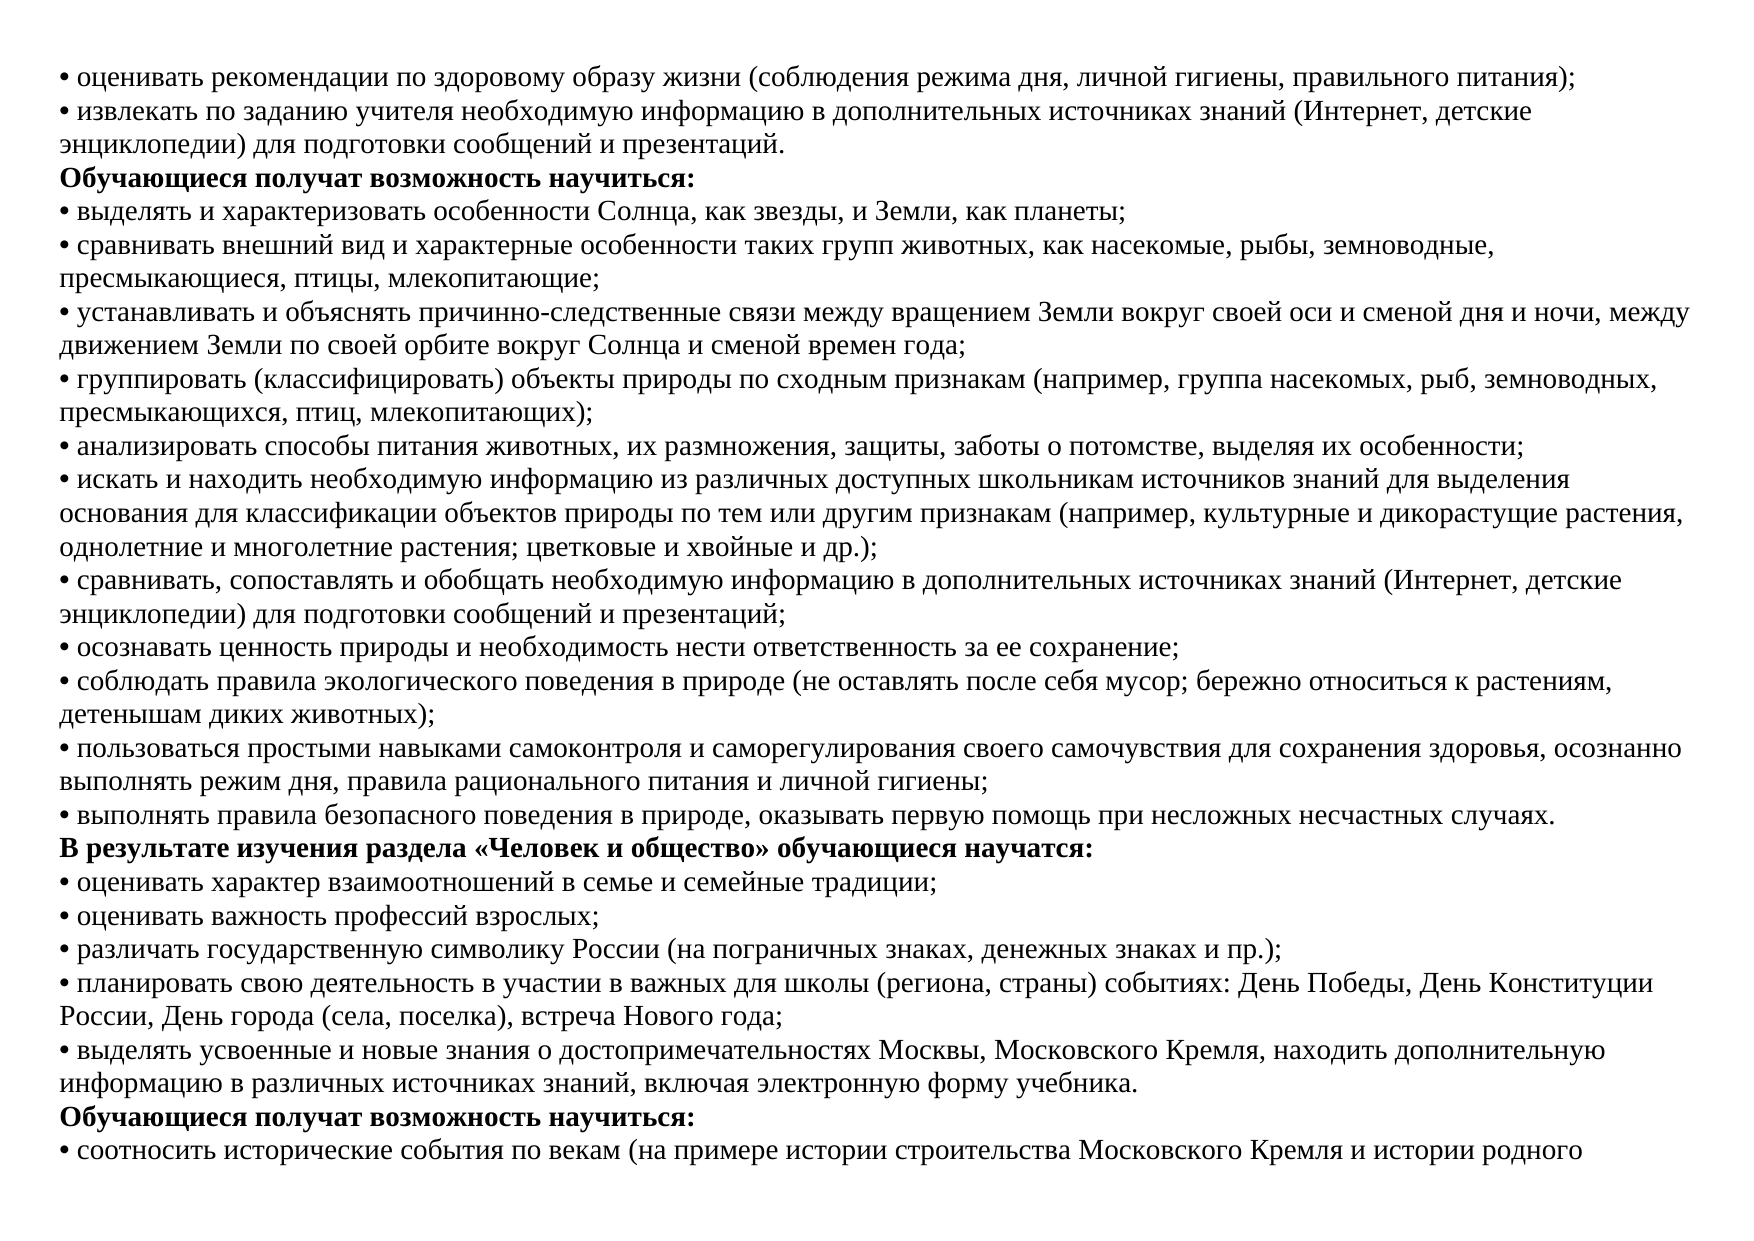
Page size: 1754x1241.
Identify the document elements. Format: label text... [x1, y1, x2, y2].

text • выполнять правила безопасного поведения в природе, оказывать первую помощь при несложных несчастных случаях. [59, 797, 1695, 831]
text • оценивать характер взаимоотношений в семье и семейные традиции; [59, 864, 1695, 898]
text • устанавливать и объяснять причинно-следственные связи между вращением Земли вокруг своей оси и сменой дня и ночи, между движением Земли по своей орбите вокруг Солнца и сменой времен года; [59, 294, 1695, 361]
text информацию в различных источниках знаний, включая электронную форму учебника. [59, 1065, 1695, 1099]
text • пользоваться простыми навыками самоконтроля и саморегулирования своего самочувствия для сохранения здоровья, осознанно выполнять режим дня, правила рационального питания и личной гигиены; [59, 730, 1695, 797]
text • оценивать рекомендации по здоровому образу жизни (соблюдения режима дня, личной гигиены, правильного питания); [59, 59, 1695, 93]
text • осознавать ценность природы и необходимость нести ответственность за ее сохранение; [59, 629, 1695, 663]
text Обучающиеся получат возможность научиться: [59, 160, 1695, 193]
text • соблюдать правила экологического поведения в природе (не оставлять после себя мусор; бережно относиться к растениям, детенышам диких животных); [59, 663, 1695, 730]
text • анализировать способы питания животных, их размножения, защиты, заботы о потомстве, выделяя их особенности; [59, 428, 1695, 462]
text • соотносить исторические события по векам (на примере истории строительства Московского Кремля и истории родного [59, 1132, 1695, 1166]
text • извлекать по заданию учителя необходимую информацию в дополнительных источниках знаний (Интернет, детские энциклопедии) для подготовки сообщений и презентаций. [59, 93, 1695, 160]
text • выделять усвоенные и новые знания о достопримечательностях Москвы, Московского Кремля, находить дополнительную [59, 1032, 1695, 1065]
text • планировать свою деятельность в участии в важных для школы (региона, страны) событиях: День Победы, День Конституции России, День города (села, поселка), встреча Нового года; [59, 965, 1695, 1032]
text • группировать (классифицировать) объекты природы по сходным признакам (например, группа насекомых, рыб, земноводных, пресмыкающихся, птиц, млекопитающих); [59, 361, 1695, 428]
text Обучающиеся получат возможность научиться: [59, 1099, 1695, 1132]
text • выделять и характеризовать особенности Солнца, как звезды, и Земли, как планеты; [59, 193, 1695, 227]
text • сравнивать, сопоставлять и обобщать необходимую информацию в дополнительных источниках знаний (Интернет, детские энциклопедии) для подготовки сообщений и презентаций; [59, 562, 1695, 629]
text • искать и находить необходимую информацию из различных доступных школьникам источников знаний для выделения основания для классификации объектов природы по тем или другим признакам (например, культурные и дикорастущие растения, однолетние и многолетние растения; цветковые и хвойные и др.); [59, 462, 1695, 562]
text • оценивать важность профессий взрослых; [59, 898, 1695, 931]
text В результате изучения раздела «Человек и общество» обучающиеся научатся: [59, 831, 1695, 864]
text • сравнивать внешний вид и характерные особенности таких групп животных, как насекомые, рыбы, земноводные, пресмыкающиеся, птицы, млекопитающие; [59, 227, 1695, 294]
text • различать государственную символику России (на пограничных знаках, денежных знаках и пр.); [59, 931, 1695, 965]
